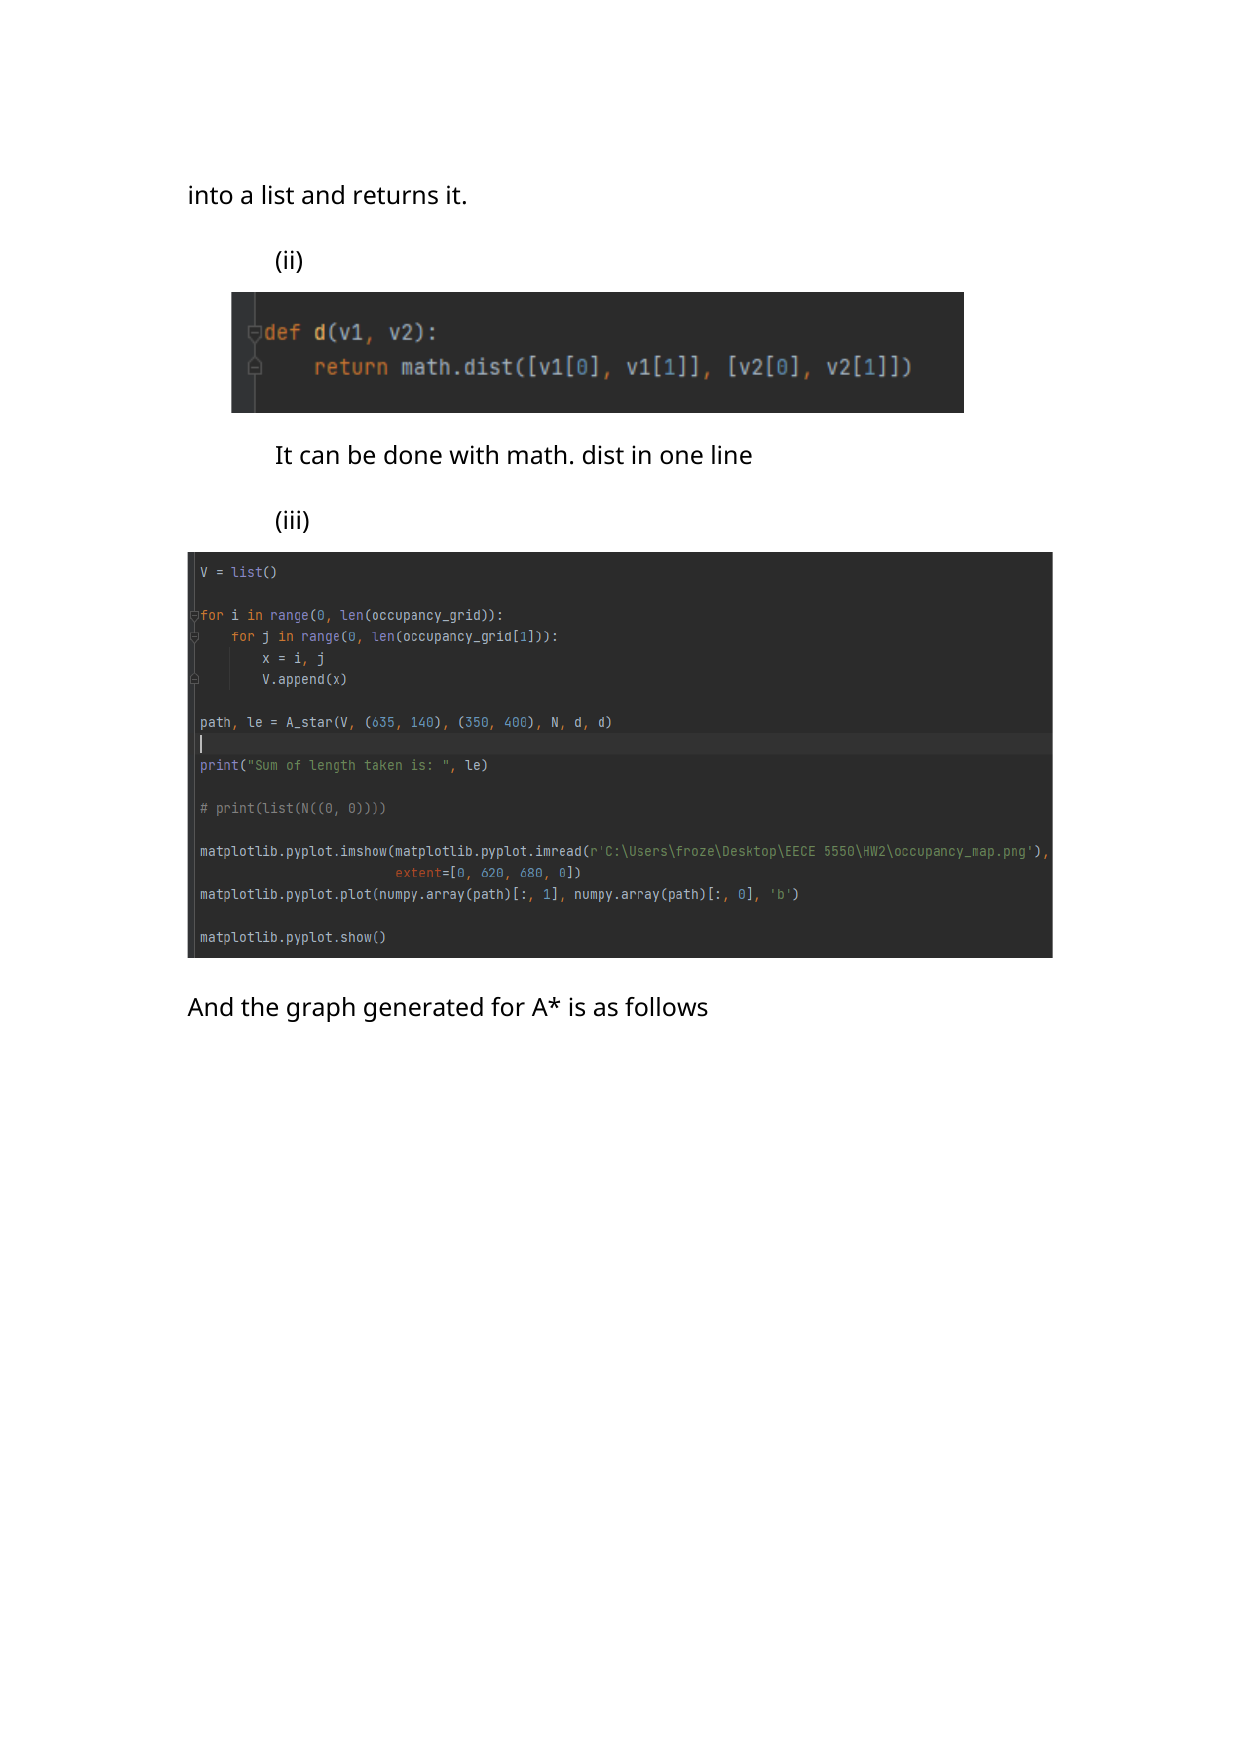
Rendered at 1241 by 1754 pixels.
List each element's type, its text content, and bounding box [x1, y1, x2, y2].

text It can be done with math. dist in one line [187, 422, 1053, 487]
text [187, 162, 1053, 227]
text (ii) [187, 227, 1053, 292]
picture [231, 292, 964, 413]
text (iii) [187, 487, 1053, 552]
text And the graph generated for A* is as follows [187, 974, 1053, 1039]
picture [187, 552, 1053, 958]
